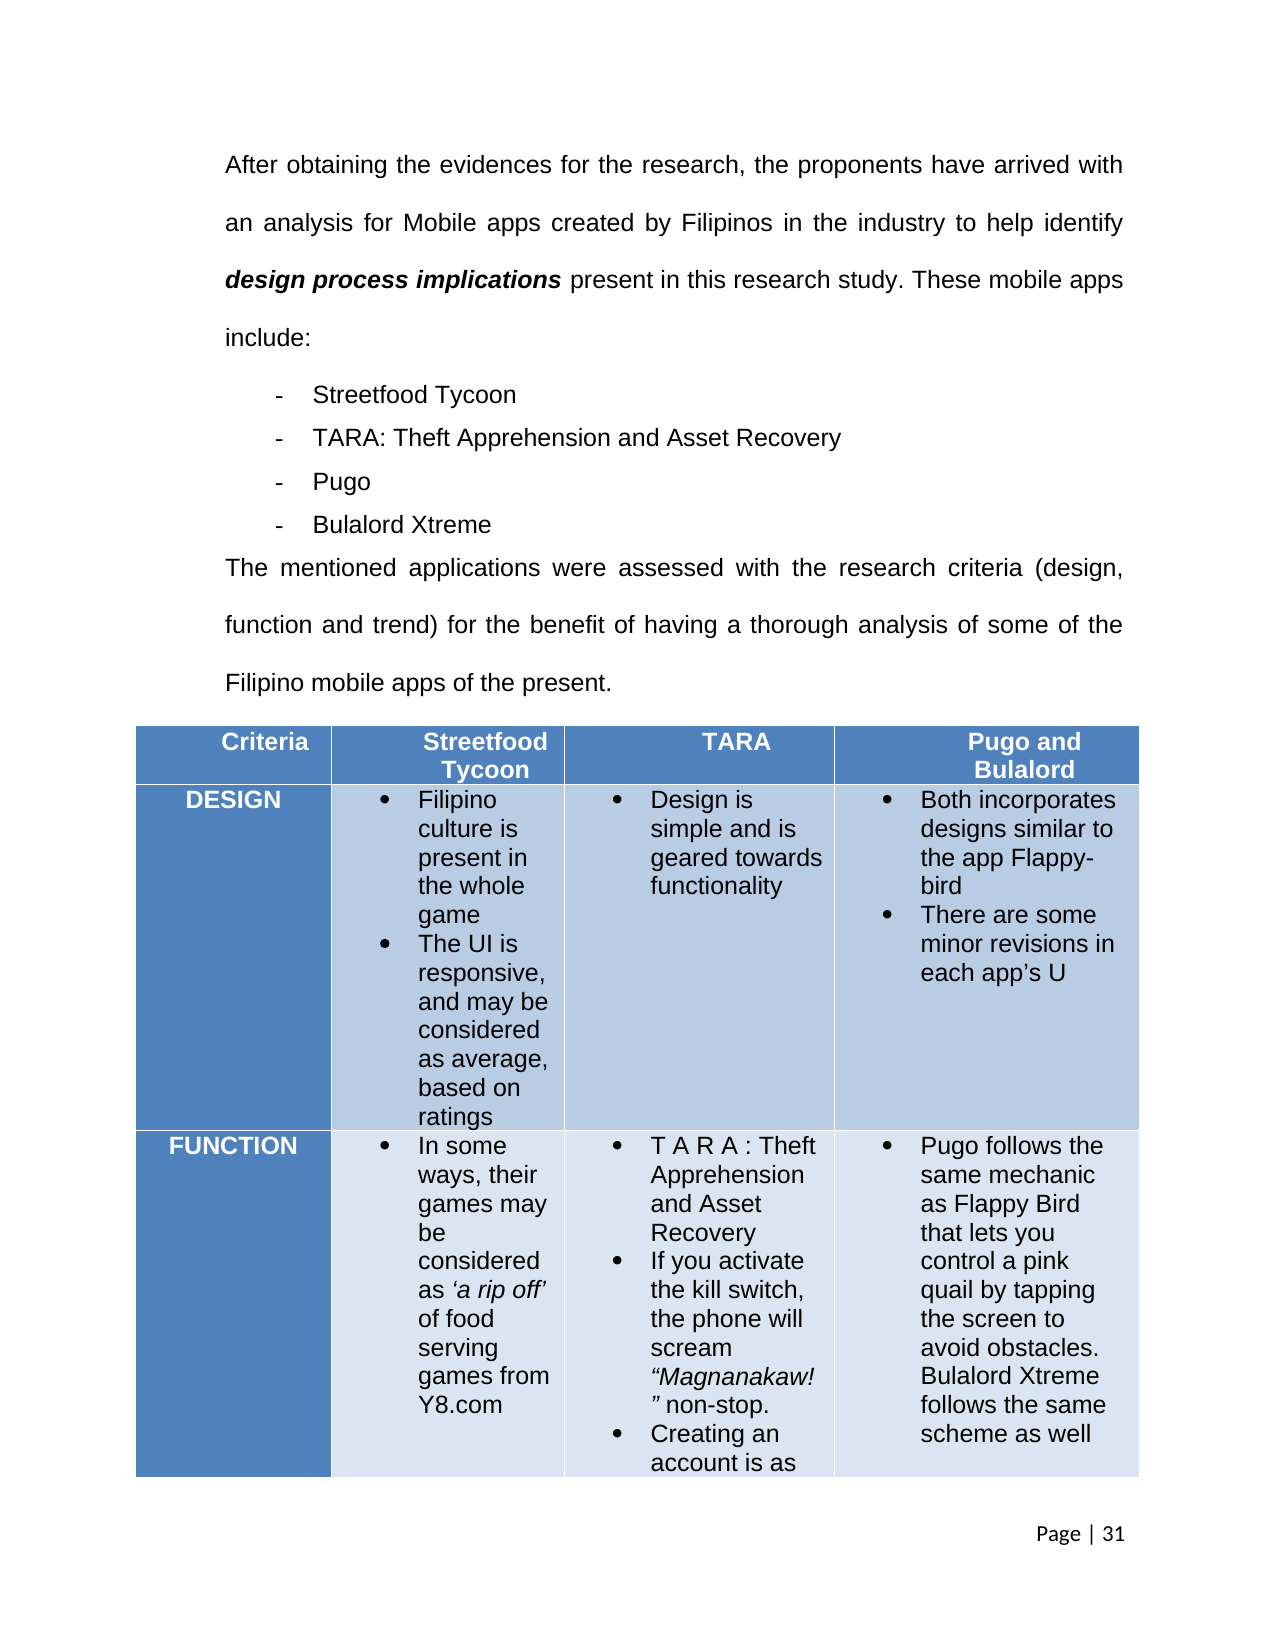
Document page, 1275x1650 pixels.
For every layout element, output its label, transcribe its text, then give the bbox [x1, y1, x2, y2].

table_cell Filipino culture is present in the whole game The UI is responsive, and may be considered as average, based on ratings [332, 785, 564, 1130]
text The mentioned applications were assessed with the research criteria (design, function and trend) for the benefit of having a thorough analysis of some of the Filipino mobile apps of the present. [225, 553, 1125, 697]
list Bulalord Xtreme [275, 510, 1125, 538]
list Pugo [275, 466, 1125, 495]
table_header Pugo and Bulalord [835, 726, 1139, 784]
table_header Criteria [136, 726, 331, 784]
table_cell DESIGN [136, 785, 331, 1130]
table_cell Both incorporates designs similar to the app Flappy-bird There are some minor revisions in each app’s U [835, 785, 1139, 1130]
text After obtaining the evidences for the research, the proponents have arrived with an analysis for Mobile apps created by Filipinos in the industry to help identify design process implications present in this research study. These mobile apps include: [225, 150, 1125, 351]
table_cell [565, 1131, 834, 1477]
table_cell Design is simple and is geared towards functionality [565, 785, 834, 1130]
list Streetfood Tycoon [275, 380, 1125, 409]
table_header TARA [565, 726, 834, 784]
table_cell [835, 1131, 1139, 1477]
list TARA: Theft Apprehension and Asset Recovery [275, 423, 1125, 452]
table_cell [332, 1131, 564, 1477]
table_header Streetfood Tycoon [332, 726, 564, 784]
table_cell FUNCTION [136, 1131, 331, 1477]
